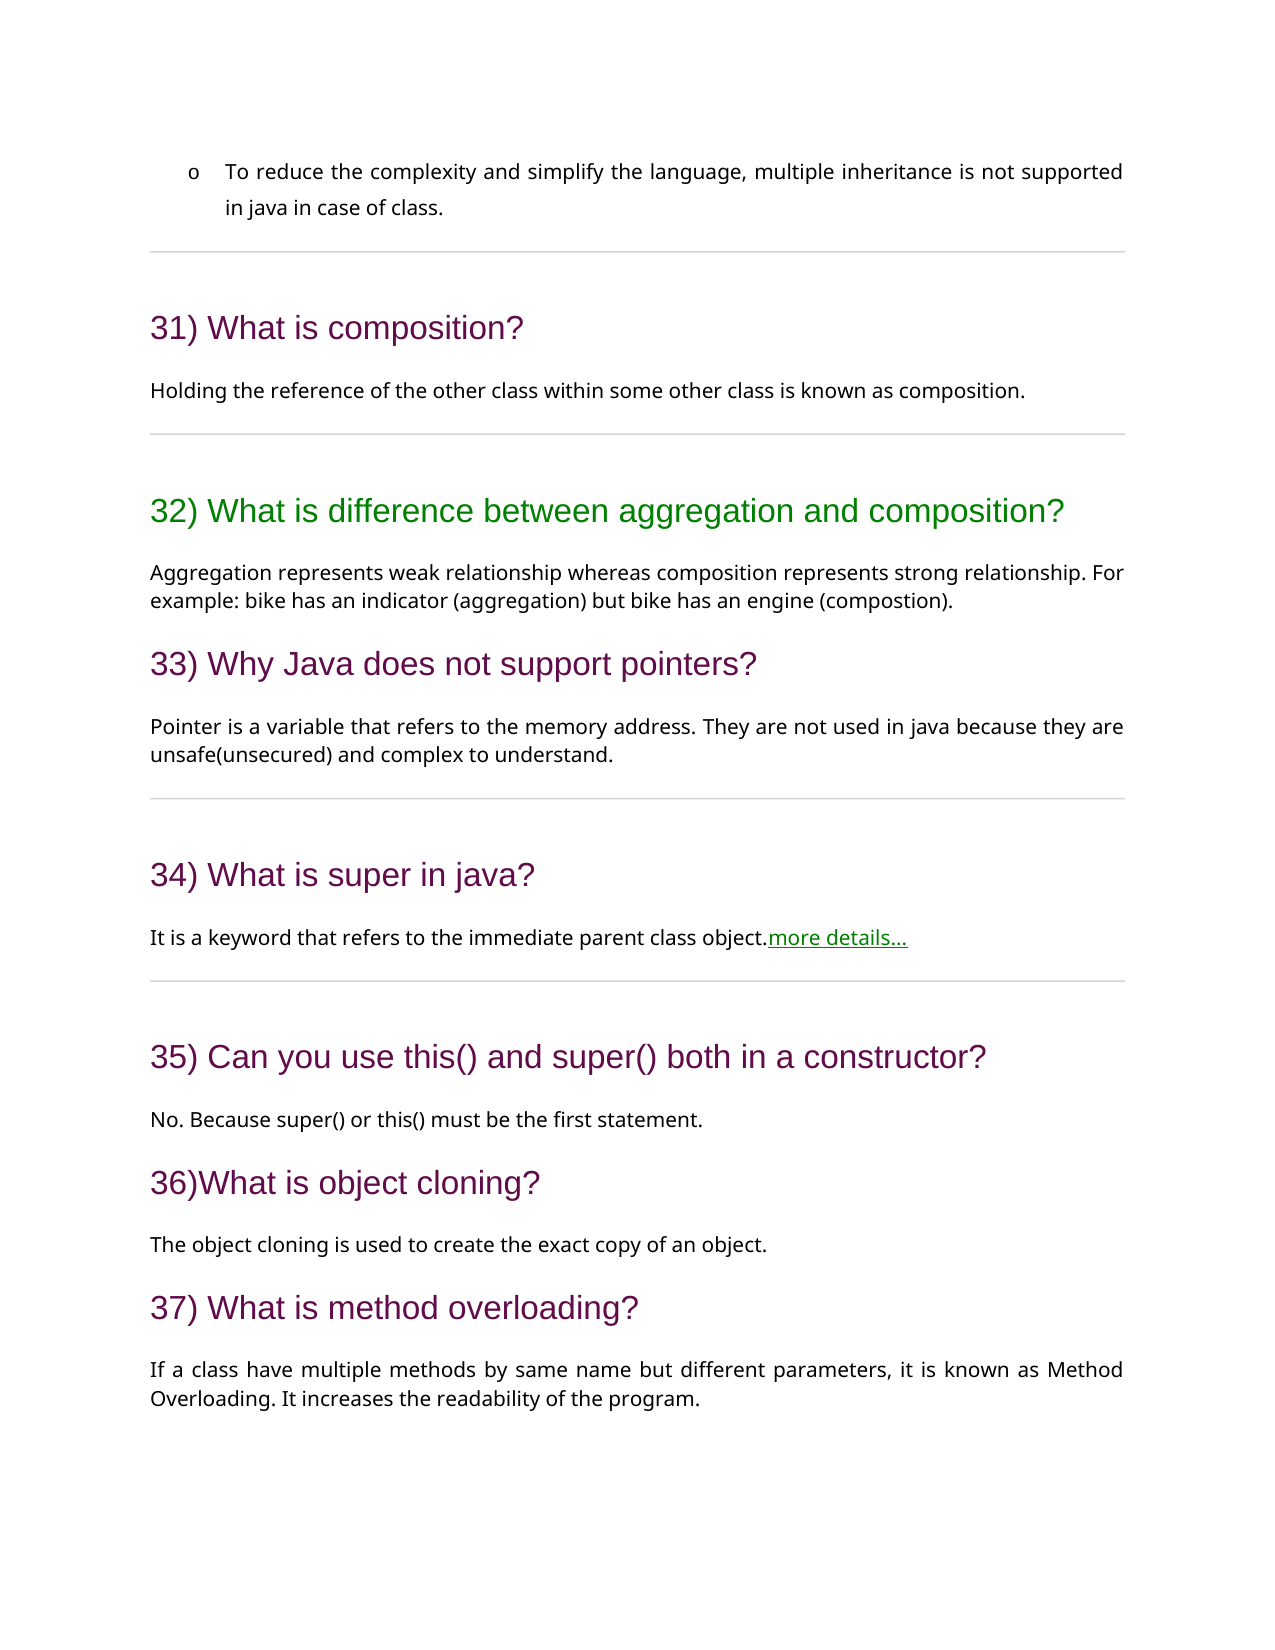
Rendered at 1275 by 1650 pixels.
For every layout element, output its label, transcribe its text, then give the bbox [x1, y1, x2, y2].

text If a class have multiple methods by same name but different parameters, it is known as Method Overloading. It increases the readability of the program. [150, 1356, 1125, 1412]
text 34) What is super in java? [150, 855, 1125, 893]
text Aggregation represents weak relationship whereas composition represents strong relationship. For example: bike has an indicator (aggregation) but bike has an engine (compostion). [150, 558, 1125, 615]
text 32) What is difference between aggregation and composition? [150, 491, 1125, 529]
text 37) What is method overloading? [150, 1288, 1125, 1326]
list To reduce the complexity and simplify the language, multiple inheritance is not supported in java in case of class. [187, 150, 1125, 222]
text 31) What is composition? [150, 308, 1125, 347]
text Pointer is a variable that refers to the memory address. They are not used in java because they are unsafe(unsecured) and complex to understand. [150, 712, 1125, 769]
text It is a keyword that refers to the immediate parent class object.more details... [150, 923, 1125, 951]
text Holding the reference of the other class within some other class is known as composition. [150, 376, 1125, 404]
text 33) Why Java does not support pointers? [150, 644, 1125, 683]
text 36)What is object cloning? [150, 1163, 1125, 1201]
text No. Because super() or this() must be the first statement. [150, 1105, 1125, 1133]
text 35) Can you use this() and super() both in a constructor? [150, 1037, 1125, 1076]
text The object cloning is used to create the exact copy of an object. [150, 1230, 1125, 1259]
